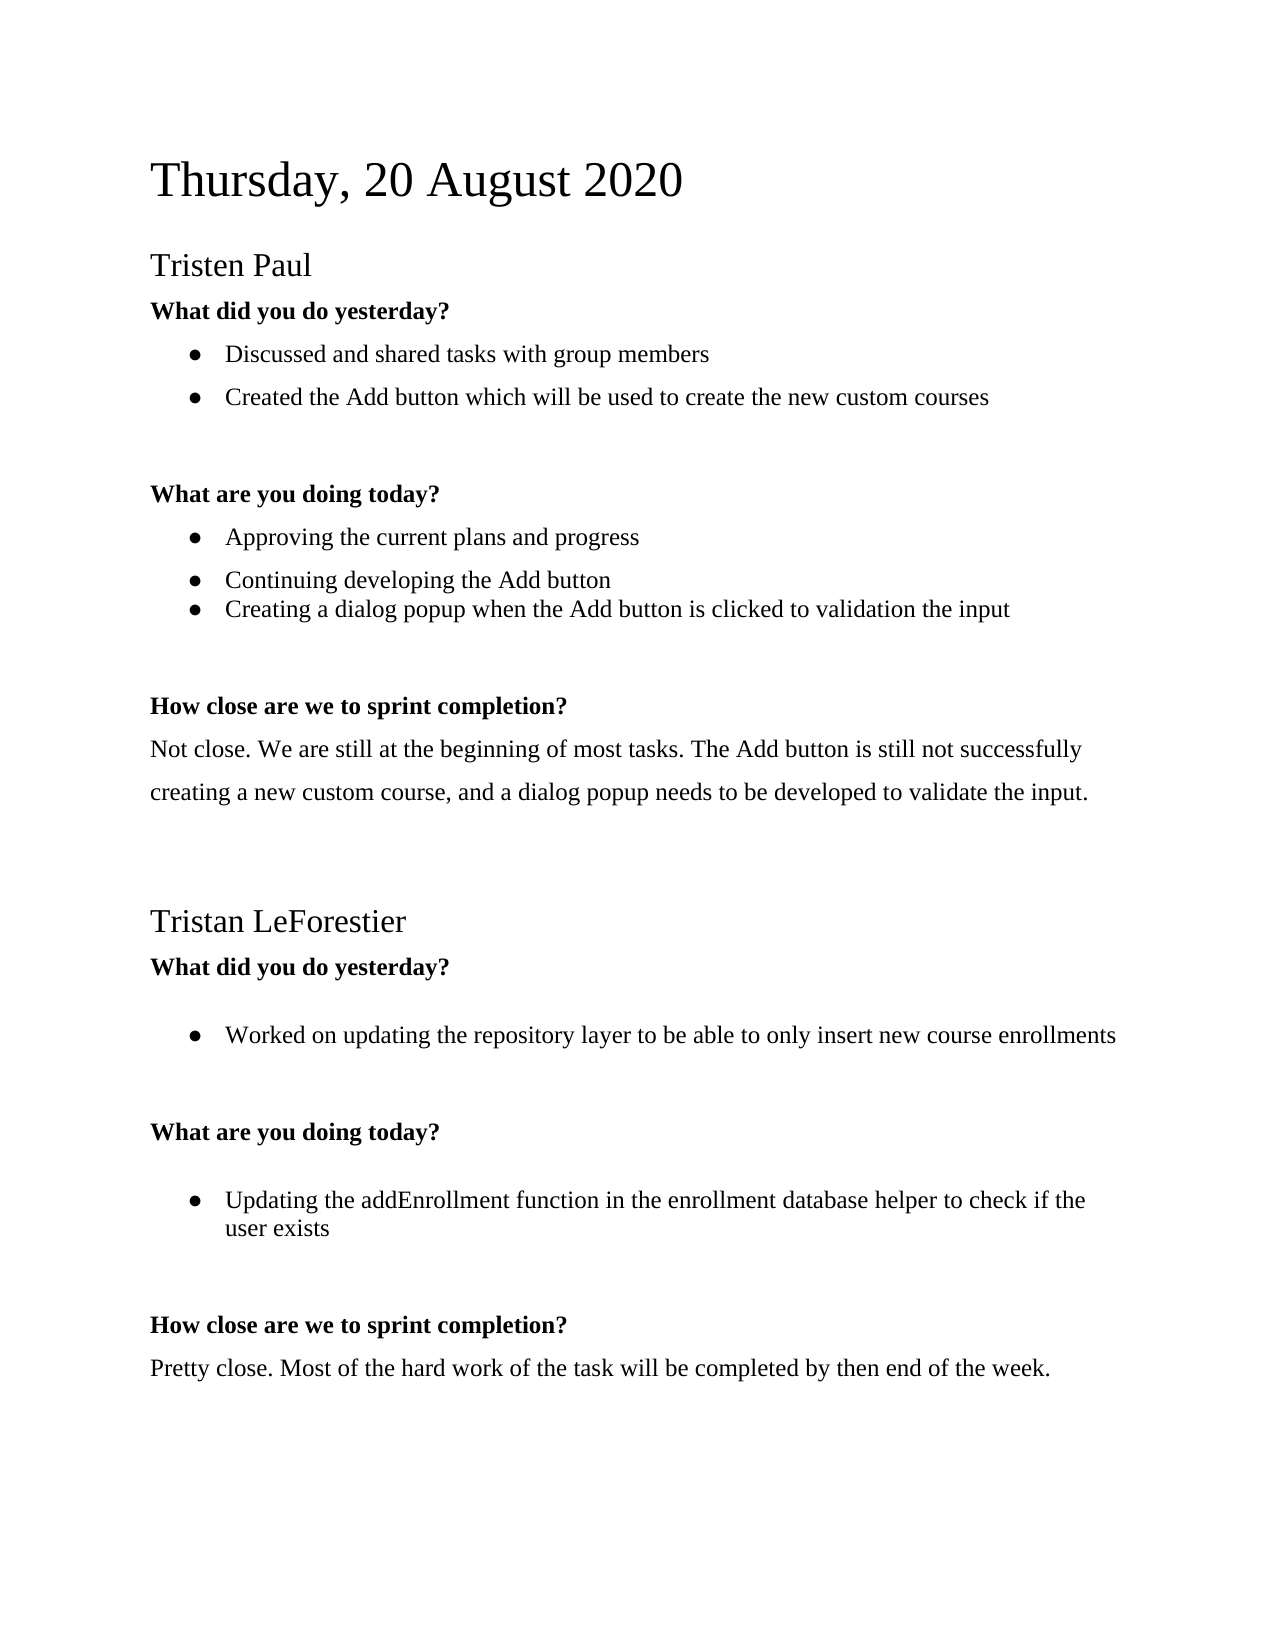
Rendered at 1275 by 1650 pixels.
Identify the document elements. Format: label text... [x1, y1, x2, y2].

text What did you do yesterday? [150, 296, 1125, 324]
list Created the Add button which will be used to create the new custom courses [187, 382, 1125, 411]
text What did you do yesterday? [150, 952, 1125, 980]
text Pretty close. Most of the hard work of the task will be completed by then end of the week. [150, 1353, 1125, 1382]
list Updating the addEnrollment function in the enrollment database helper to check if the user exists [187, 1185, 1125, 1242]
subtitle Thursday, 20 August 2020 [150, 150, 1125, 207]
text How close are we to sprint completion? [150, 691, 1125, 719]
subtitle Tristen Paul [150, 245, 1125, 283]
list Continuing developing the Add button [187, 565, 1125, 594]
text How close are we to sprint completion? [150, 1310, 1125, 1339]
list Worked on updating the repository layer to be able to only insert new course enrollments [187, 1020, 1125, 1048]
text Not close. We are still at the beginning of most tasks. The Add button is still not successfully creating a new custom course, and a dialog popup needs to be developed to validate the input. [150, 734, 1125, 806]
text What are you doing today? [150, 1117, 1125, 1145]
subtitle Tristan LeForestier [150, 901, 1125, 939]
list Creating a dialog popup when the Add button is clicked to validation the input [187, 594, 1125, 623]
text What are you doing today? [150, 479, 1125, 508]
list Approving the current plans and progress [187, 522, 1125, 551]
list Discussed and shared tasks with group members [187, 339, 1125, 368]
